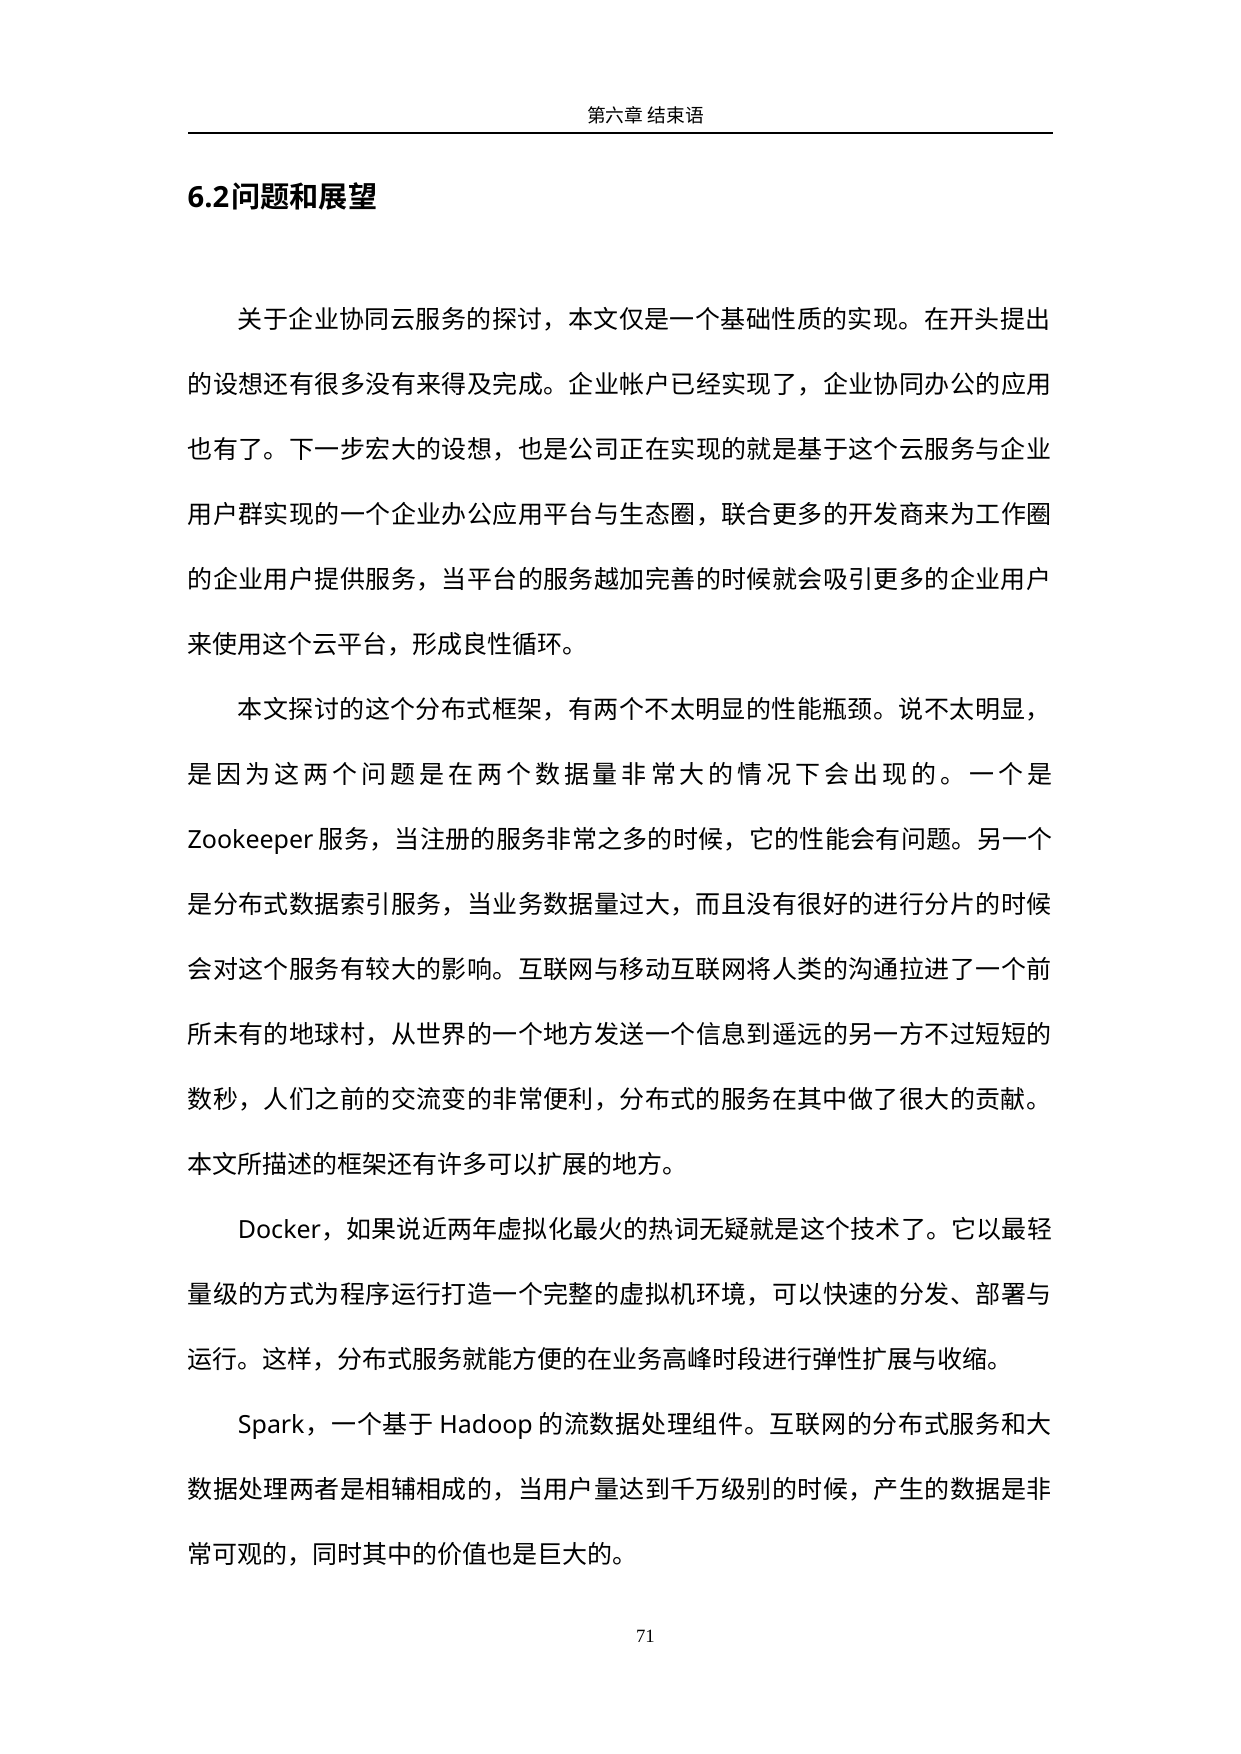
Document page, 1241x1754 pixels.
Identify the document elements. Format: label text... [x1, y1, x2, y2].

text Spark，一个基于Hadoop的流数据处理组件。互联网的分布式服务和大数据处理两者是相辅相成的，当用户量达到千万级别的时候，产生的数据是非常可观的，同时其中的价值也是巨大的。 [187, 1390, 1053, 1585]
text 关于企业协同云服务的探讨，本文仅是一个基础性质的实现。在开头提出的设想还有很多没有来得及完成。企业帐户已经实现了，企业协同办公的应用也有了。下一步宏大的设想，也是公司正在实现的就是基于这个云服务与企业用户群实现的一个企业办公应用平台与生态圈，联合更多的开发商来为工作圈的企业用户提供服务，当平台的服务越加完善的时候就会吸引更多的企业用户来使用这个云平台，形成良性循环。 [187, 285, 1053, 675]
text 本文探讨的这个分布式框架，有两个不太明显的性能瓶颈。说不太明显，是因为这两个问题是在两个数据量非常大的情况下会出现的。一个是Zookeeper服务，当注册的服务非常之多的时候，它的性能会有问题。另一个是分布式数据索引服务，当业务数据量过大，而且没有很好的进行分片的时候会对这个服务有较大的影响。互联网与移动互联网将人类的沟通拉进了一个前所未有的地球村，从世界的一个地方发送一个信息到遥远的另一方不过短短的数秒，人们之前的交流变的非常便利，分布式的服务在其中做了很大的贡献。本文所描述的框架还有许多可以扩展的地方。 [187, 675, 1053, 1195]
text Docker，如果说近两年虚拟化最火的热词无疑就是这个技术了。它以最轻量级的方式为程序运行打造一个完整的虚拟机环境，可以快速的分发、部署与运行。这样，分布式服务就能方便的在业务高峰时段进行弹性扩展与收缩。 [187, 1195, 1053, 1390]
subtitle 问题和展望 [187, 162, 1053, 227]
